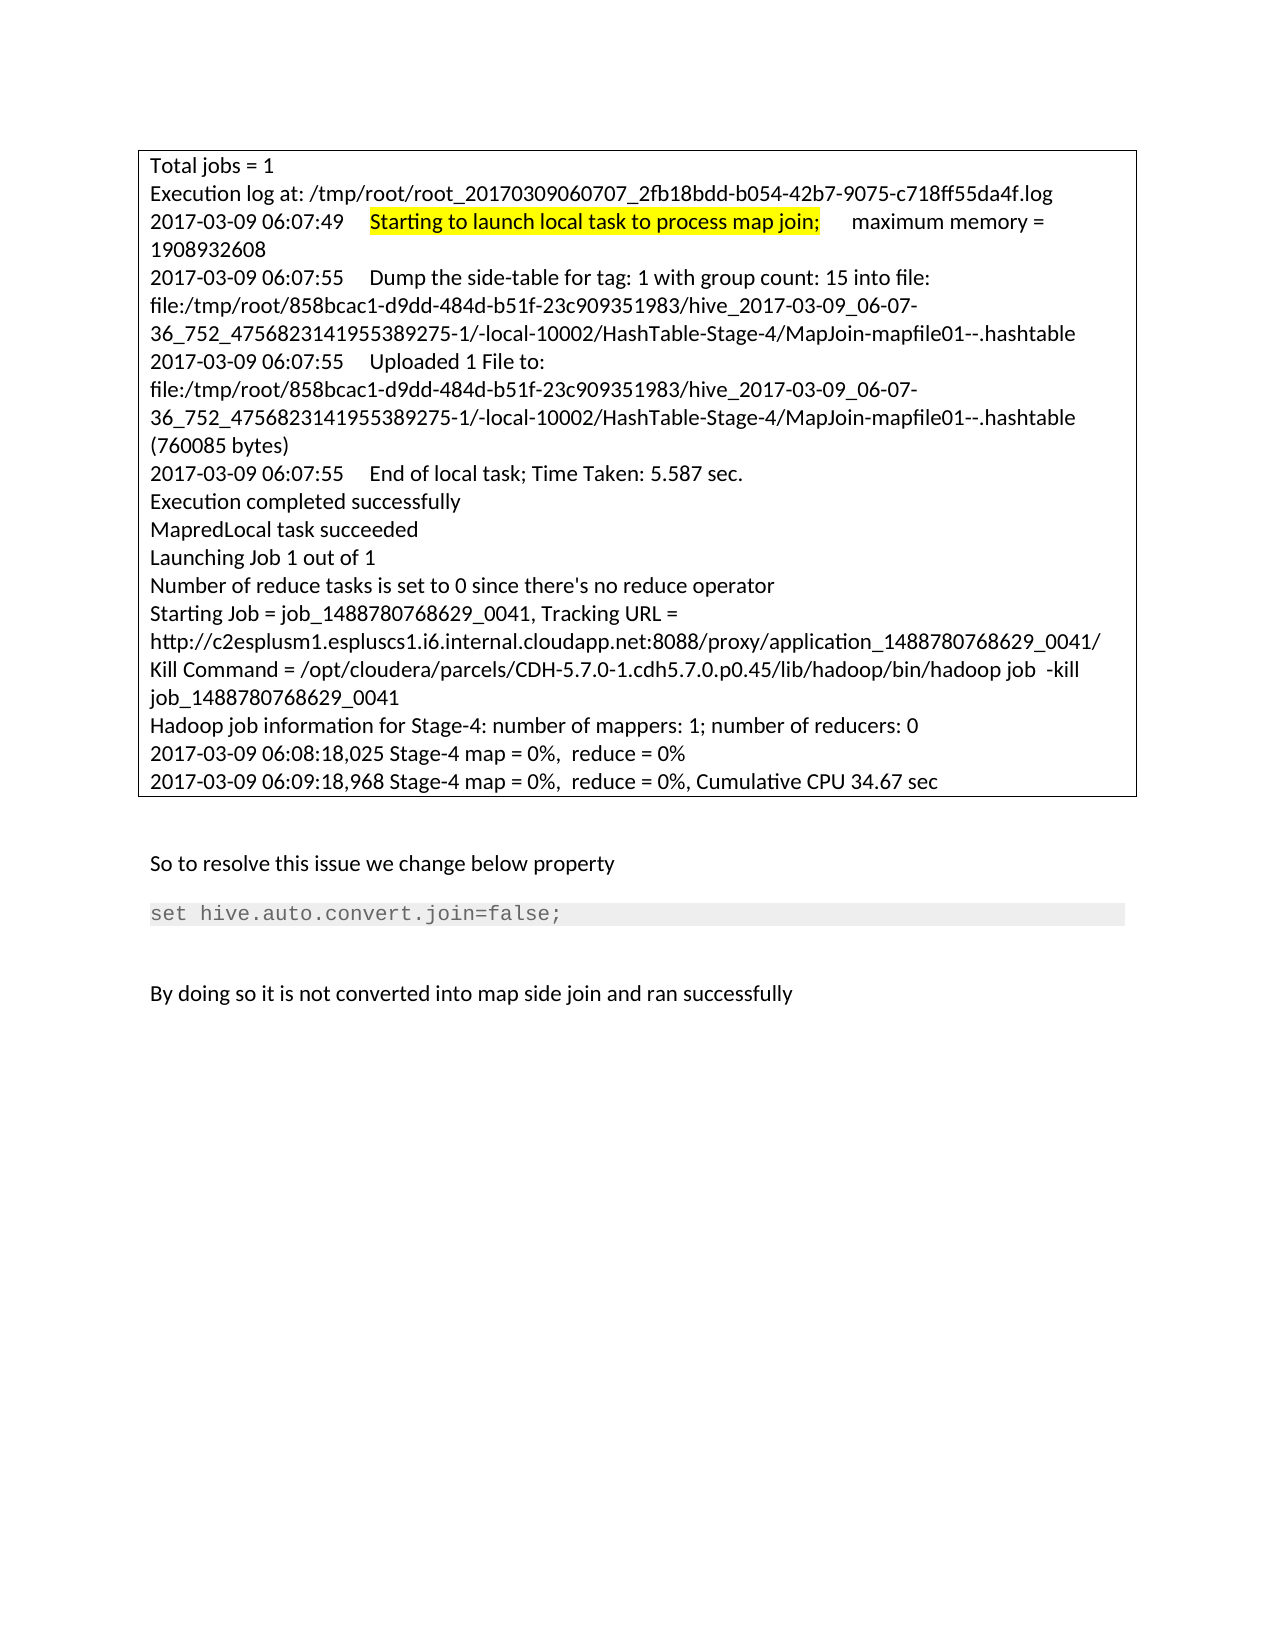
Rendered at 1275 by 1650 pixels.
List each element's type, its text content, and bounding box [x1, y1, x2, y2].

table_header Total jobs = 1 Execution log at: /tmp/root/root_20170309060707_2fb18bdd-b054-42b7-9075-c718ff55da4f.log 2017-03-09 06:07:49 Starting to launch local task to process map join; maximum memory = 1908932608 2017-03-09 06:07:55 Dump the side-table for tag: 1 with group count: 15 into file: file:/tmp/root/858bcac1-d9dd-484d-b51f-23c909351983/hive_2017-03-09_06-07-36_752_4756823141955389275-1/-local-10002/HashTable-Stage-4/MapJoin-mapfile01--.hashtable 2017-03-09 06:07:55 Uploaded 1 File to: file:/tmp/root/858bcac1-d9dd-484d-b51f-23c909351983/hive_2017-03-09_06-07-36_752_4756823141955389275-1/-local-10002/HashTable-Stage-4/MapJoin-mapfile01--.hashtable (760085 bytes) 2017-03-09 06:07:55 End of local task; Time Taken: 5.587 sec. Execution completed successfully MapredLocal task succeeded Launching Job 1 out of 1 Number of reduce tasks is set to 0 since there's no reduce operator Starting Job = job_1488780768629_0041, Tracking URL = http://c2esplusm1.espluscs1.i6.internal.cloudapp.net:8088/proxy/application_1488780768629_0041/ Kill Command = /opt/cloudera/parcels/CDH-5.7.0-1.cdh5.7.0.p0.45/lib/hadoop/bin/hadoop job -kill job_1488780768629_0041 Hadoop job information for Stage-4: number of mappers: 1; number of reducers: 0 2017-03-09 06:08:18,025 Stage-4 map = 0%, reduce = 0% 2017-03-09 06:09:18,968 Stage-4 map = 0%, reduce = 0%, Cumulative CPU 34.67 sec [139, 151, 1136, 796]
text So to resolve this issue we change below property [150, 849, 1125, 878]
text By doing so it is not converted into map side join and ran successfully [150, 979, 1125, 1007]
text set hive.auto.convert.join=false; [150, 903, 1125, 926]
